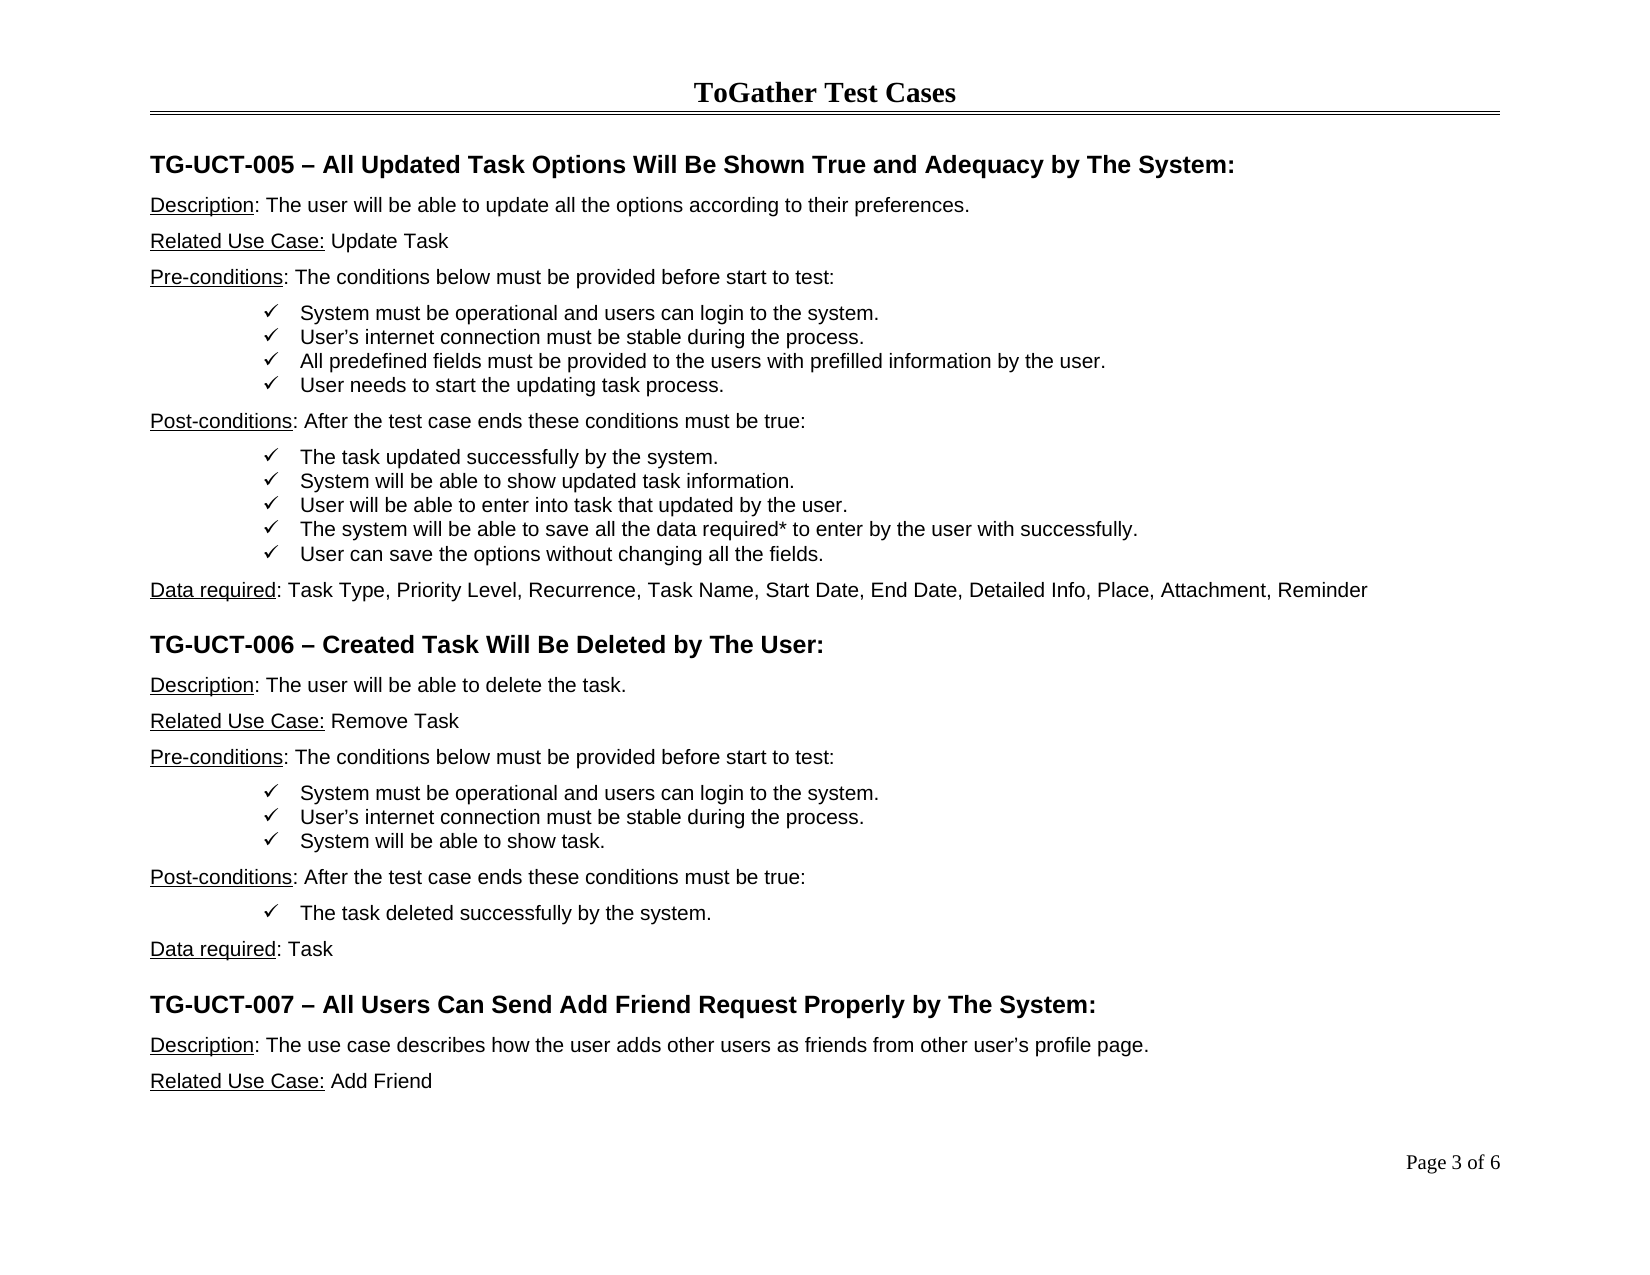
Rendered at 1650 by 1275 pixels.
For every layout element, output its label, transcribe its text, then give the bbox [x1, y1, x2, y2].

list User will be able to enter into task that updated by the user. [262, 493, 1500, 517]
list User’s internet connection must be stable during the process. [262, 325, 1500, 349]
text Related Use Case: Remove Task [150, 709, 1500, 733]
text Post-conditions: After the test case ends these conditions must be true: [150, 409, 1500, 433]
list System must be operational and users can login to the system. [262, 301, 1500, 325]
list The task updated successfully by the system. [262, 445, 1500, 469]
list All predefined fields must be provided to the users with prefilled information by the user. [262, 349, 1500, 373]
text TG-UCT-006 – Created Task Will Be Deleted by The User: [150, 630, 1500, 659]
text Related Use Case: Add Friend [150, 1069, 1500, 1093]
list User can save the options without changing all the fields. [262, 541, 1500, 565]
text Data required: Task [150, 937, 1500, 961]
text Data required: Task Type, Priority Level, Recurrence, Task Name, Start Date, End Date, Detailed Info, Place, Attachment, Reminder [150, 577, 1500, 601]
text Pre-conditions: The conditions below must be provided before start to test: [150, 265, 1500, 289]
text Description: The use case describes how the user adds other users as friends from other user’s profile page. [150, 1033, 1500, 1057]
text Description: The user will be able to update all the options according to their preferences. [150, 193, 1500, 217]
list User’s internet connection must be stable during the process. [262, 805, 1500, 829]
text Pre-conditions: The conditions below must be provided before start to test: [150, 745, 1500, 769]
list The system will be able to save all the data required* to enter by the user with successfully. [262, 517, 1500, 541]
list System will be able to show updated task information. [262, 469, 1500, 493]
text Post-conditions: After the test case ends these conditions must be true: [150, 865, 1500, 889]
list User needs to start the updating task process. [262, 373, 1500, 397]
text Description: The user will be able to delete the task. [150, 673, 1500, 697]
text Related Use Case: Update Task [150, 229, 1500, 253]
list System must be operational and users can login to the system. [262, 781, 1500, 805]
list The task deleted successfully by the system. [262, 901, 1500, 925]
list System will be able to show task. [262, 829, 1500, 853]
text TG-UCT-005 – All Updated Task Options Will Be Shown True and Adequacy by The System: [150, 150, 1500, 179]
text TG-UCT-007 – All Users Can Send Add Friend Request Properly by The System: [150, 990, 1500, 1019]
